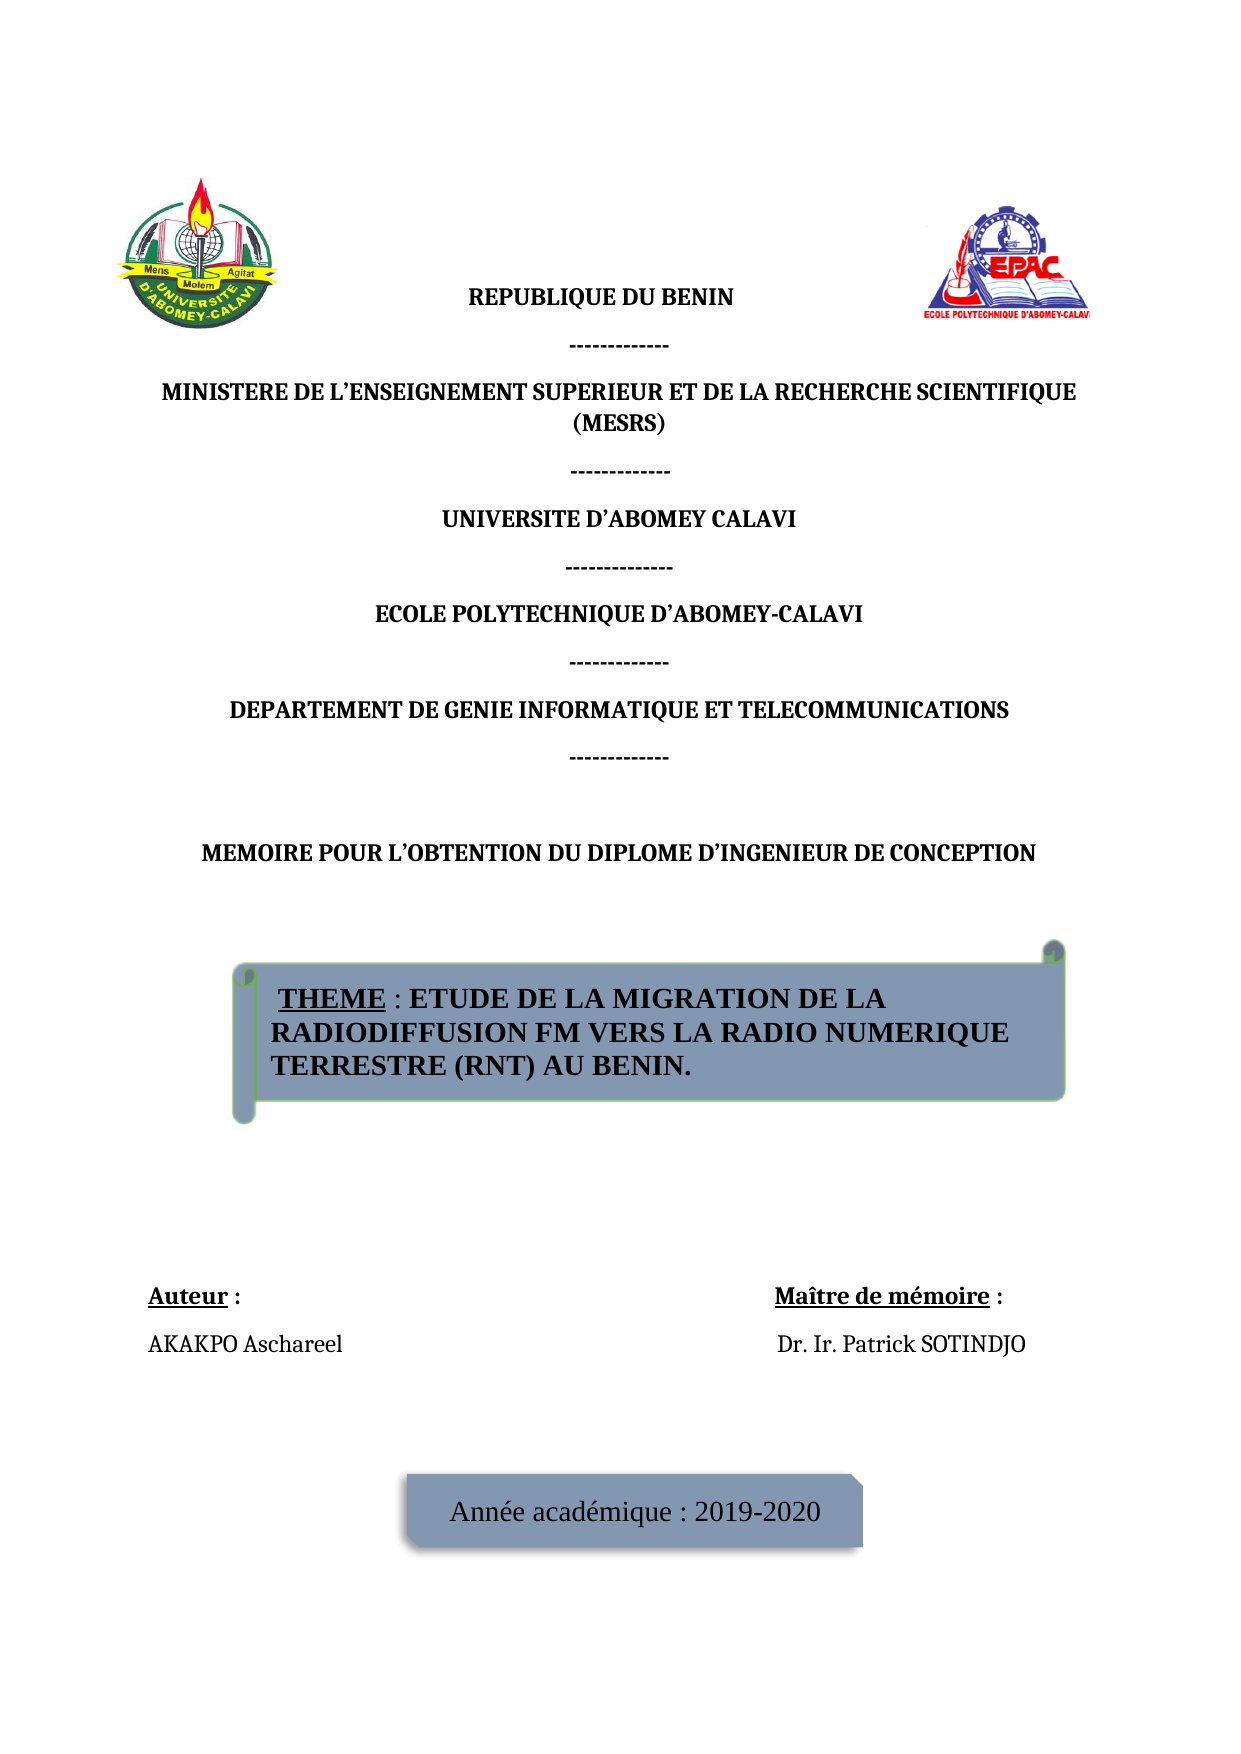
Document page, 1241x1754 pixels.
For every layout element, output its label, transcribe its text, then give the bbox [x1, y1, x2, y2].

picture [113, 178, 278, 329]
text -------------- [148, 552, 1090, 581]
text ------------- [148, 743, 1090, 772]
text MEMOIRE POUR L’OBTENTION DU DIPLOME D’INGENIEUR DE CONCEPTION [148, 839, 1090, 867]
text AKAKPO Aschareel Dr. Ir. Patrick SOTINDJO [148, 1330, 1090, 1359]
text REPUBLIQUE DU BENIN [278, 283, 924, 312]
text Auteur : Maître de mémoire : [148, 1282, 1090, 1311]
text ------------- [148, 648, 1090, 677]
text MINISTERE DE L’ENSEIGNEMENT SUPERIEUR ET DE LA RECHERCHE SCIENTIFIQUE (MESRS) [148, 378, 1090, 438]
text ------------- [148, 457, 1090, 486]
picture [924, 206, 1091, 319]
text UNIVERSITE D’ABOMEY CALAVI [148, 505, 1090, 533]
text ECOLE POLYTECHNIQUE D’ABOMEY-CALAVI [148, 600, 1090, 629]
text ------------- [148, 331, 1090, 359]
text DEPARTEMENT DE GENIE INFORMATIQUE ET TELECOMMUNICATIONS [148, 696, 1090, 724]
